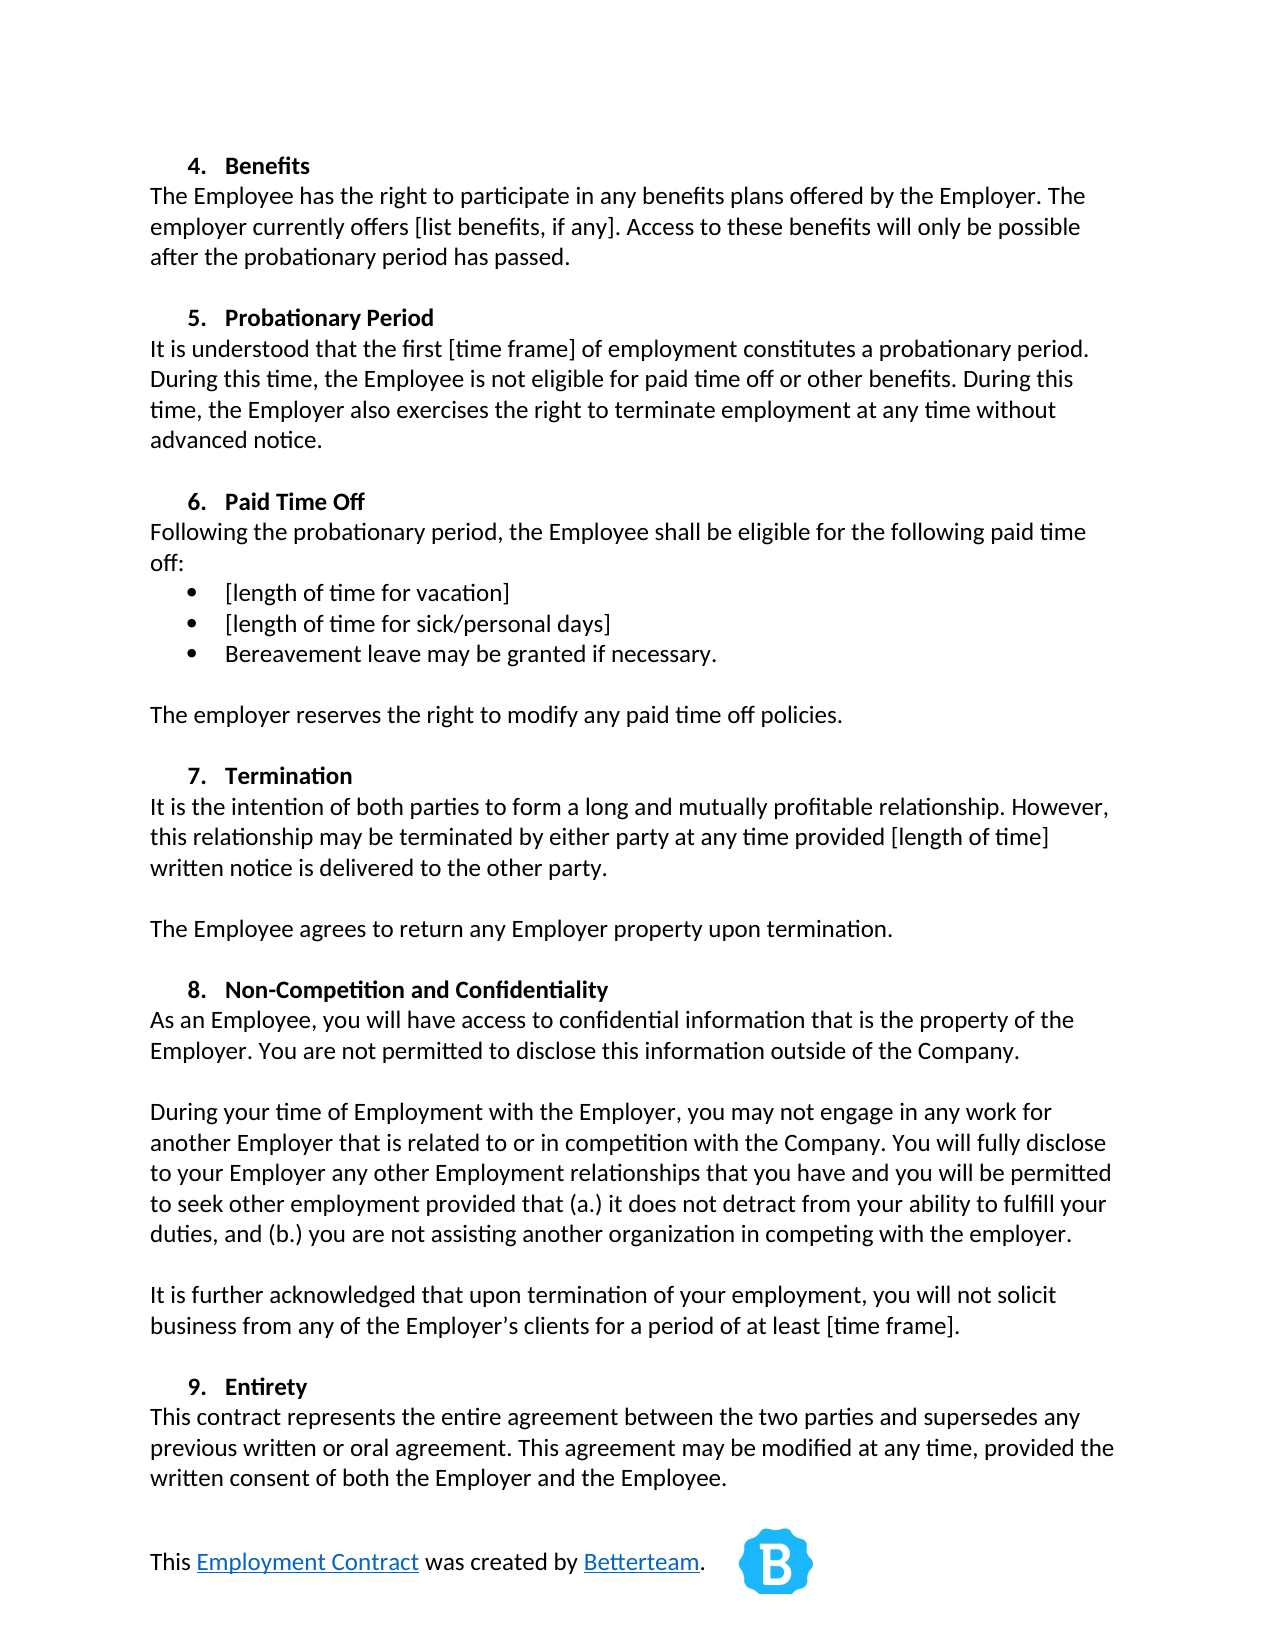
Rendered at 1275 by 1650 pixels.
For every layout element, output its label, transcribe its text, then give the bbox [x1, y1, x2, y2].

list Bereavement leave may be granted if necessary. [187, 638, 1125, 669]
text During your time of Employment with the Employer, you may not engage in any work for another Employer that is related to or in competition with the Company. You will fully disclose to your Employer any other Employment relationships that you have and you will be permitted to seek other employment provided that (a.) it does not detract from your ability to fulfill your duties, and (b.) you are not assisting another organization in competing with the employer. [150, 1096, 1125, 1249]
text The Employee agrees to return any Employer property upon termination. [150, 913, 1125, 943]
list Paid Time Off [187, 486, 1125, 516]
list Termination [187, 760, 1125, 791]
text The Employee has the right to participate in any benefits plans offered by the Employer. The employer currently offers [list benefits, if any]. Access to these benefits will only be possible after the probationary period has passed. [150, 181, 1125, 272]
text As an Employee, you will have access to confidential information that is the property of the Employer. You are not permitted to disclose this information outside of the Company. [150, 1004, 1125, 1066]
list Entirety [187, 1371, 1125, 1401]
list Benefits [187, 150, 1125, 181]
text It is understood that the first [time frame] of employment constitutes a probationary period. During this time, the Employee is not eligible for paid time off or other benefits. During this time, the Employer also exercises the right to terminate employment at any time without advanced notice. [150, 333, 1125, 455]
text It is the intention of both parties to form a long and mutually profitable relationship. However, this relationship may be terminated by either party at any time provided [length of time] written notice is delivered to the other party. [150, 791, 1125, 882]
picture [732, 1528, 818, 1594]
text Following the probationary period, the Employee shall be eligible for the following paid time off: [150, 516, 1125, 577]
list [length of time for vacation] [187, 577, 1125, 608]
list [length of time for sick/personal days] [187, 608, 1125, 638]
list Non-Competition and Confidentiality [187, 974, 1125, 1004]
text It is further acknowledged that upon termination of your employment, you will not solicit business from any of the Employer’s clients for a period of at least [time frame]. [150, 1279, 1125, 1340]
text The employer reserves the right to modify any paid time off policies. [150, 699, 1125, 730]
text This contract represents the entire agreement between the two parties and supersedes any previous written or oral agreement. This agreement may be modified at any time, provided the written consent of both the Employer and the Employee. [150, 1401, 1125, 1493]
list Probationary Period [187, 303, 1125, 333]
